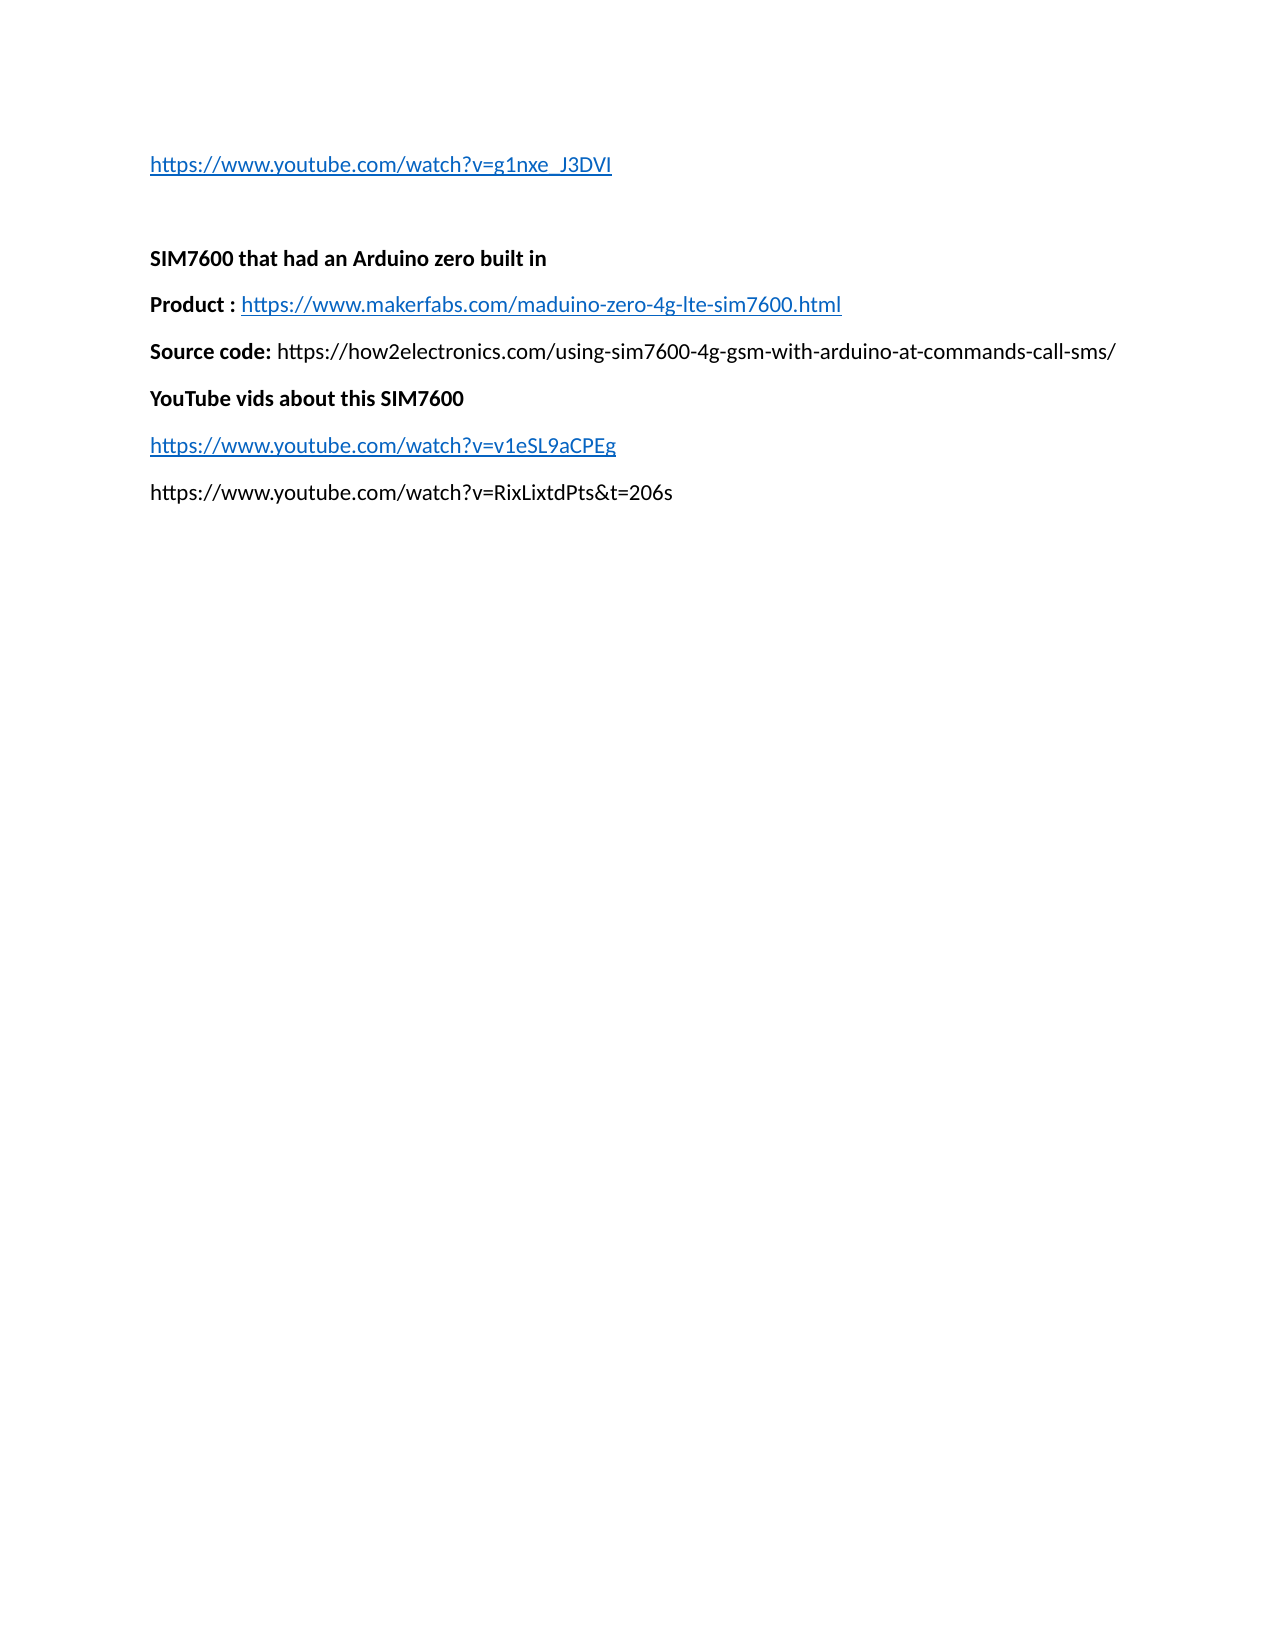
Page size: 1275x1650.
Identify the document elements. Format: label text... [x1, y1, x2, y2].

text https://www.youtube.com/watch?v=g1nxe_J3DVI [150, 150, 1125, 178]
text Product : https://www.makerfabs.com/maduino-zero-4g-lte-sim7600.html [150, 291, 1125, 319]
text https://www.youtube.com/watch?v=RixLixtdPts&t=206s [150, 478, 1125, 506]
text YouTube vids about this SIM7600 [150, 384, 1125, 412]
text SIM7600 that had an Arduino zero built in [150, 244, 1125, 272]
text Source code: https://how2electronics.com/using-sim7600-4g-gsm-with-arduino-at-commands-call-sms/ [150, 337, 1125, 366]
text https://www.youtube.com/watch?v=v1eSL9aCPEg [150, 431, 1125, 459]
